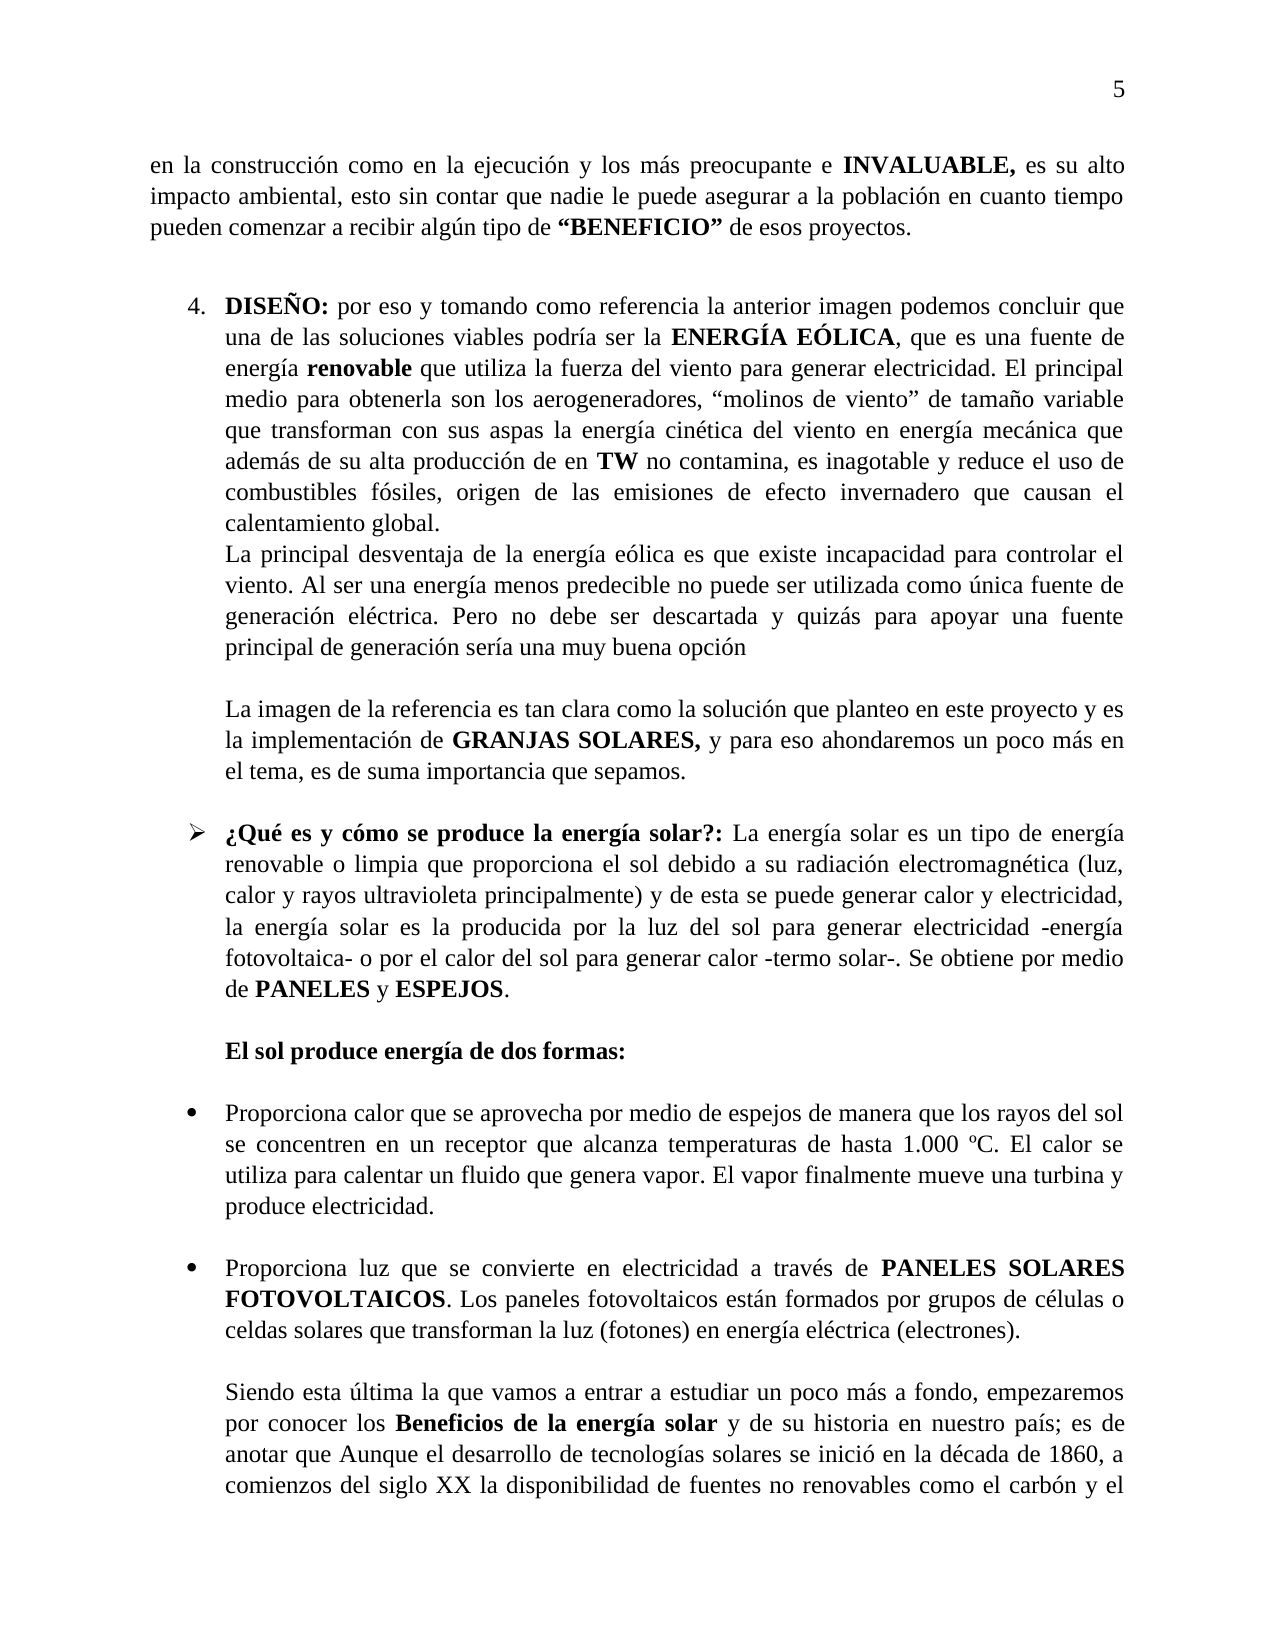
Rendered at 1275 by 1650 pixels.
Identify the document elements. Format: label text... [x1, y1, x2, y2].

list El sol produce energía de dos formas: [225, 1036, 1125, 1064]
list Proporciona luz que se convierte en electricidad a través de PANELES SOLARES FOTOVOLTAICOS. Los paneles fotovoltaicos están formados por grupos de células o celdas solares que transforman la luz (fotones) en energía eléctrica (electrones). [187, 1253, 1125, 1344]
list La principal desventaja de la energía eólica es que existe incapacidad para controlar el viento. Al ser una energía menos predecible no puede ser utilizada como única fuente de generación eléctrica. Pero no debe ser descartada y quizás para apoyar una fuente principal de generación sería una muy buena opción [225, 539, 1125, 661]
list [225, 1377, 1125, 1499]
list La imagen de la referencia es tan clara como la solución que planteo en este proyecto y es la implementación de GRANJAS SOLARES, y para eso ahondaremos un poco más en el tema, es de suma importancia que sepamos. [225, 694, 1125, 785]
list ¿Qué es y cómo se produce la energía solar?: La energía solar es un tipo de energía renovable o limpia que proporciona el sol debido a su radiación electromagnética (luz, calor y rayos ultravioleta principalmente) y de esta se puede generar calor y electricidad, la energía solar es la producida por la luz del sol para generar electricidad -energía fotovoltaica- o por el calor del sol para generar calor -termo solar-. Se obtiene por medio de PANELES y ESPEJOS. [187, 818, 1125, 1002]
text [150, 150, 1125, 241]
list DISEÑO: por eso y tomando como referencia la anterior imagen podemos concluir que una de las soluciones viables podría ser la ENERGÍA EÓLICA, que es una fuente de energía renovable que utiliza la fuerza del viento para generar electricidad. El principal medio para obtenerla son los aerogeneradores, “molinos de viento” de tamaño variable que transforman con sus aspas la energía cinética del viento en energía mecánica que además de su alta producción de en TW no contamina, es inagotable y reduce el uso de combustibles fósiles, origen de las emisiones de efecto invernadero que causan el calentamiento global. [187, 291, 1125, 537]
list Proporciona calor que se aprovecha por medio de espejos de manera que los rayos del sol se concentren en un receptor que alcanza temperaturas de hasta 1.000 ºC. El calor se utiliza para calentar un fluido que genera vapor. El vapor finalmente mueve una turbina y produce electricidad. [187, 1098, 1125, 1220]
